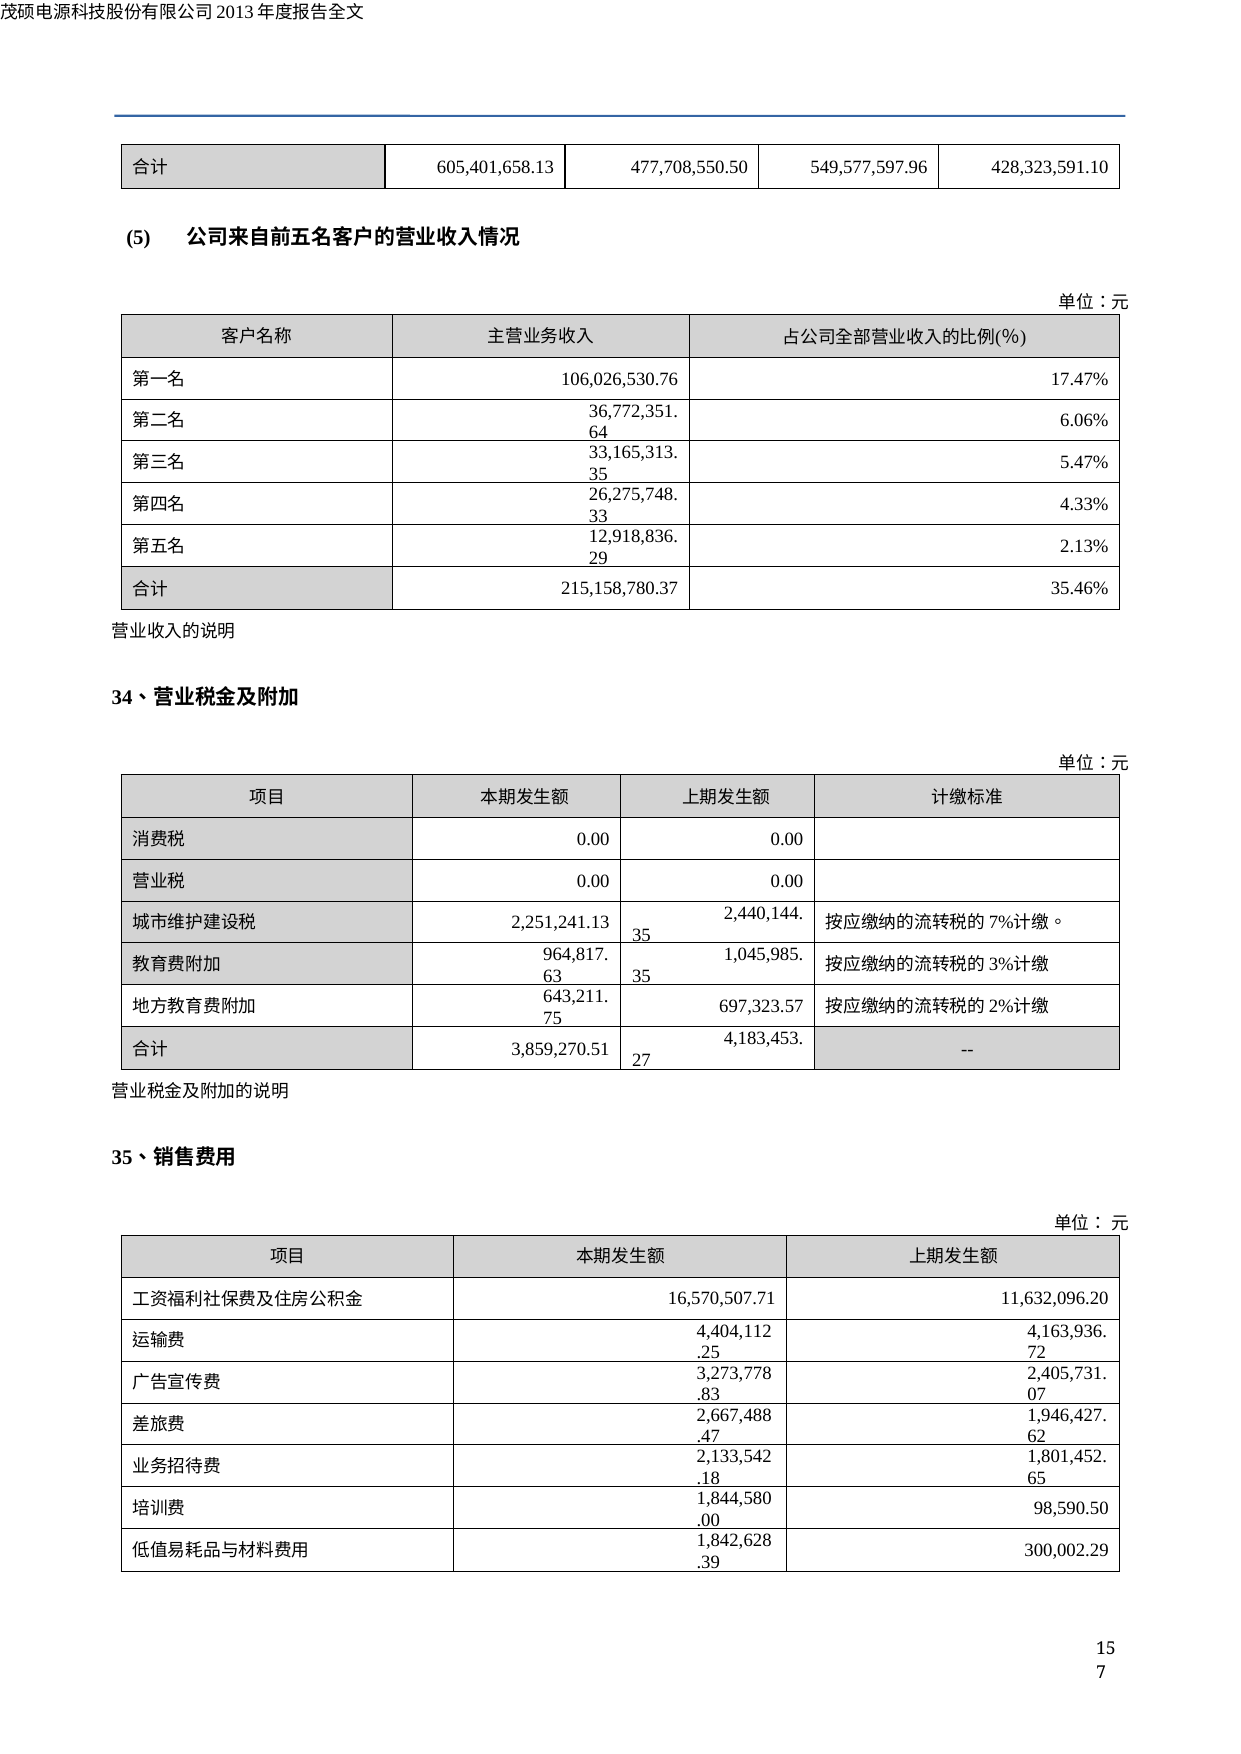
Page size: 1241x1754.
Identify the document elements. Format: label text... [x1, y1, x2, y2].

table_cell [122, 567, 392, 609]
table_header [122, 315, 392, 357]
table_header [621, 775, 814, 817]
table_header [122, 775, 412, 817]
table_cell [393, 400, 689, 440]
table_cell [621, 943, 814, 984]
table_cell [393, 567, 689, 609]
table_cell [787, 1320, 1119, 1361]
text 单位：元 [111, 290, 1129, 314]
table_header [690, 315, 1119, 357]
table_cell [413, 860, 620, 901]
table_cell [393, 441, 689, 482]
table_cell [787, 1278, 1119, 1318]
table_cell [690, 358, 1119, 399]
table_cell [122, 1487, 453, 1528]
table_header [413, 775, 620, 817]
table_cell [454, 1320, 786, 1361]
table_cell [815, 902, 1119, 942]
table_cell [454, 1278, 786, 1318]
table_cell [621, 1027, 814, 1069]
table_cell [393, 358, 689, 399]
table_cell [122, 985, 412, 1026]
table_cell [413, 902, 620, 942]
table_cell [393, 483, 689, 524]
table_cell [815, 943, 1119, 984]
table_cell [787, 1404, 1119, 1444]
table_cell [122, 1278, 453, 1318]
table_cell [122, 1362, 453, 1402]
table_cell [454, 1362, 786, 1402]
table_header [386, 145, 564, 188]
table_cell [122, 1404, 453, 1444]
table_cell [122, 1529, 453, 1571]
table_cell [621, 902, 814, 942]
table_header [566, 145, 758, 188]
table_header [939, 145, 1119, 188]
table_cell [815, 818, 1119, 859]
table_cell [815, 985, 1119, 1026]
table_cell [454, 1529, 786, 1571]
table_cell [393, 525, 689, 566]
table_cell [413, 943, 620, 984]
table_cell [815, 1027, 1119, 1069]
text 营业税金及附加的说明 [111, 1079, 1129, 1103]
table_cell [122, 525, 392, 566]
text 35、销售费用 [111, 1142, 1129, 1171]
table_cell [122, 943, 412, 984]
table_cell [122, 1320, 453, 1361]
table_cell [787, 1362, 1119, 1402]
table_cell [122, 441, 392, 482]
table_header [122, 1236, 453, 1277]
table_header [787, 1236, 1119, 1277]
text 单位：元 [111, 750, 1129, 774]
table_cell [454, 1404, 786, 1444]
list 公司来自前五名客户的营业收入情况 [111, 222, 1129, 250]
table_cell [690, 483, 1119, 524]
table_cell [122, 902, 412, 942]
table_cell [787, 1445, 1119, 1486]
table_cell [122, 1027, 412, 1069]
text 34、营业税金及附加 [111, 682, 1129, 711]
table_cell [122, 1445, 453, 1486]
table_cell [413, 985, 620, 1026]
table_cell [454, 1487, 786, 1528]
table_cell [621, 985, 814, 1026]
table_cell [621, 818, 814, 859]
text 营业收入的说明 [111, 618, 1129, 643]
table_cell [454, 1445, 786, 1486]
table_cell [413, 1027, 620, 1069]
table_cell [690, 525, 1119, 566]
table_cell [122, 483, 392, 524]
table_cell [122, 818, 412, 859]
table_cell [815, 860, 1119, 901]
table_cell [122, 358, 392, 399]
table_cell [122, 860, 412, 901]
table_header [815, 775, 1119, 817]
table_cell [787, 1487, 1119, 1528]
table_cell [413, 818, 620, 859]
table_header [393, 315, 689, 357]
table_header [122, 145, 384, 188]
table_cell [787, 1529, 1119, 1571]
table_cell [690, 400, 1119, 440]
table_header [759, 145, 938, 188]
text 单位： 元 [111, 1210, 1129, 1234]
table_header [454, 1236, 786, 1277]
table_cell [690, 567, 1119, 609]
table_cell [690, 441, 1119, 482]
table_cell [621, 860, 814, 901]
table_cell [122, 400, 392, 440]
